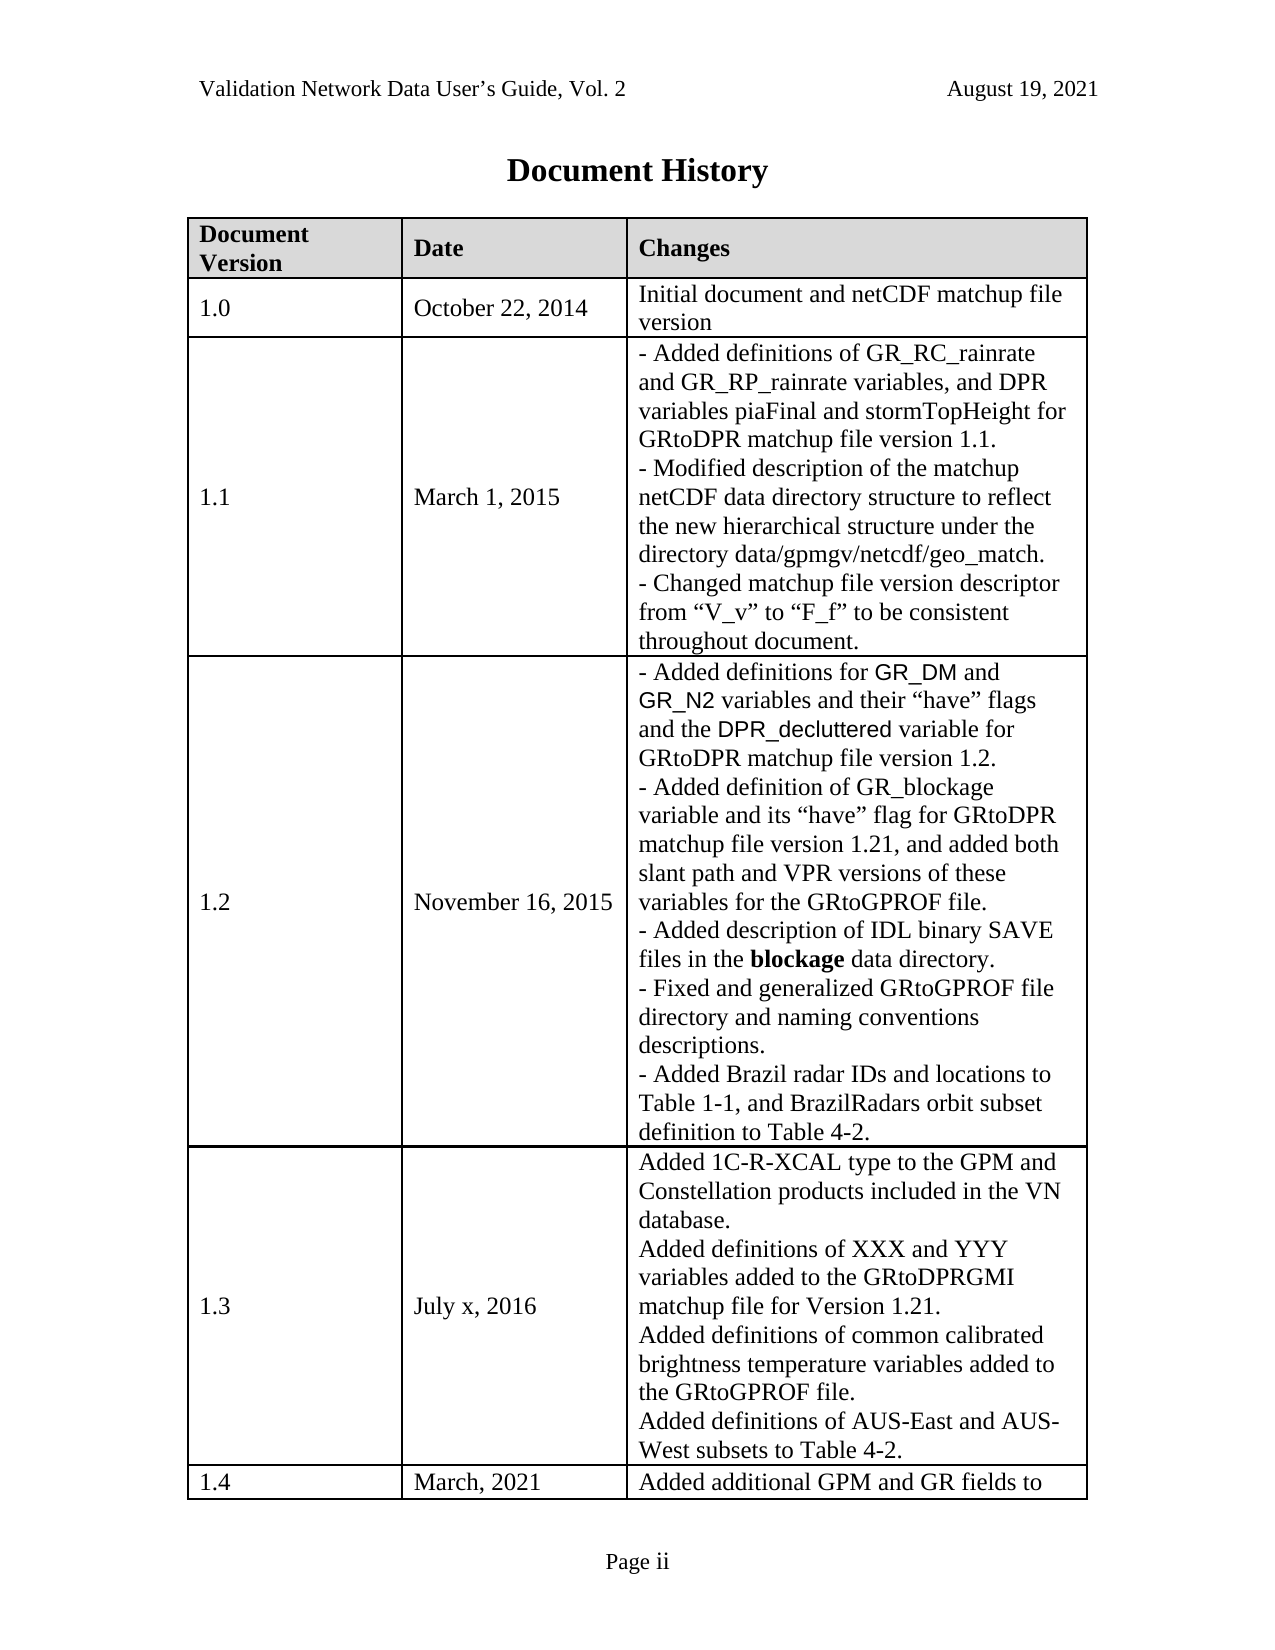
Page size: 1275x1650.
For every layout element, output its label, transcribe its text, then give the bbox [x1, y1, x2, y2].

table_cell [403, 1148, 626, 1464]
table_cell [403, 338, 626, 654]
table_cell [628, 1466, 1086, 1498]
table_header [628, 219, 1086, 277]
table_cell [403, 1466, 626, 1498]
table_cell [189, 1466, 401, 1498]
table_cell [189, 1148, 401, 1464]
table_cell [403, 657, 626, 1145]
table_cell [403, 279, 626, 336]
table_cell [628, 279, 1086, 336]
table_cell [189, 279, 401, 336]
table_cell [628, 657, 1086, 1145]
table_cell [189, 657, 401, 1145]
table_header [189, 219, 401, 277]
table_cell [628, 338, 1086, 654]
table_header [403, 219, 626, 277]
text Document History [187, 150, 1087, 188]
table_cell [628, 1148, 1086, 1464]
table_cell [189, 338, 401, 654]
